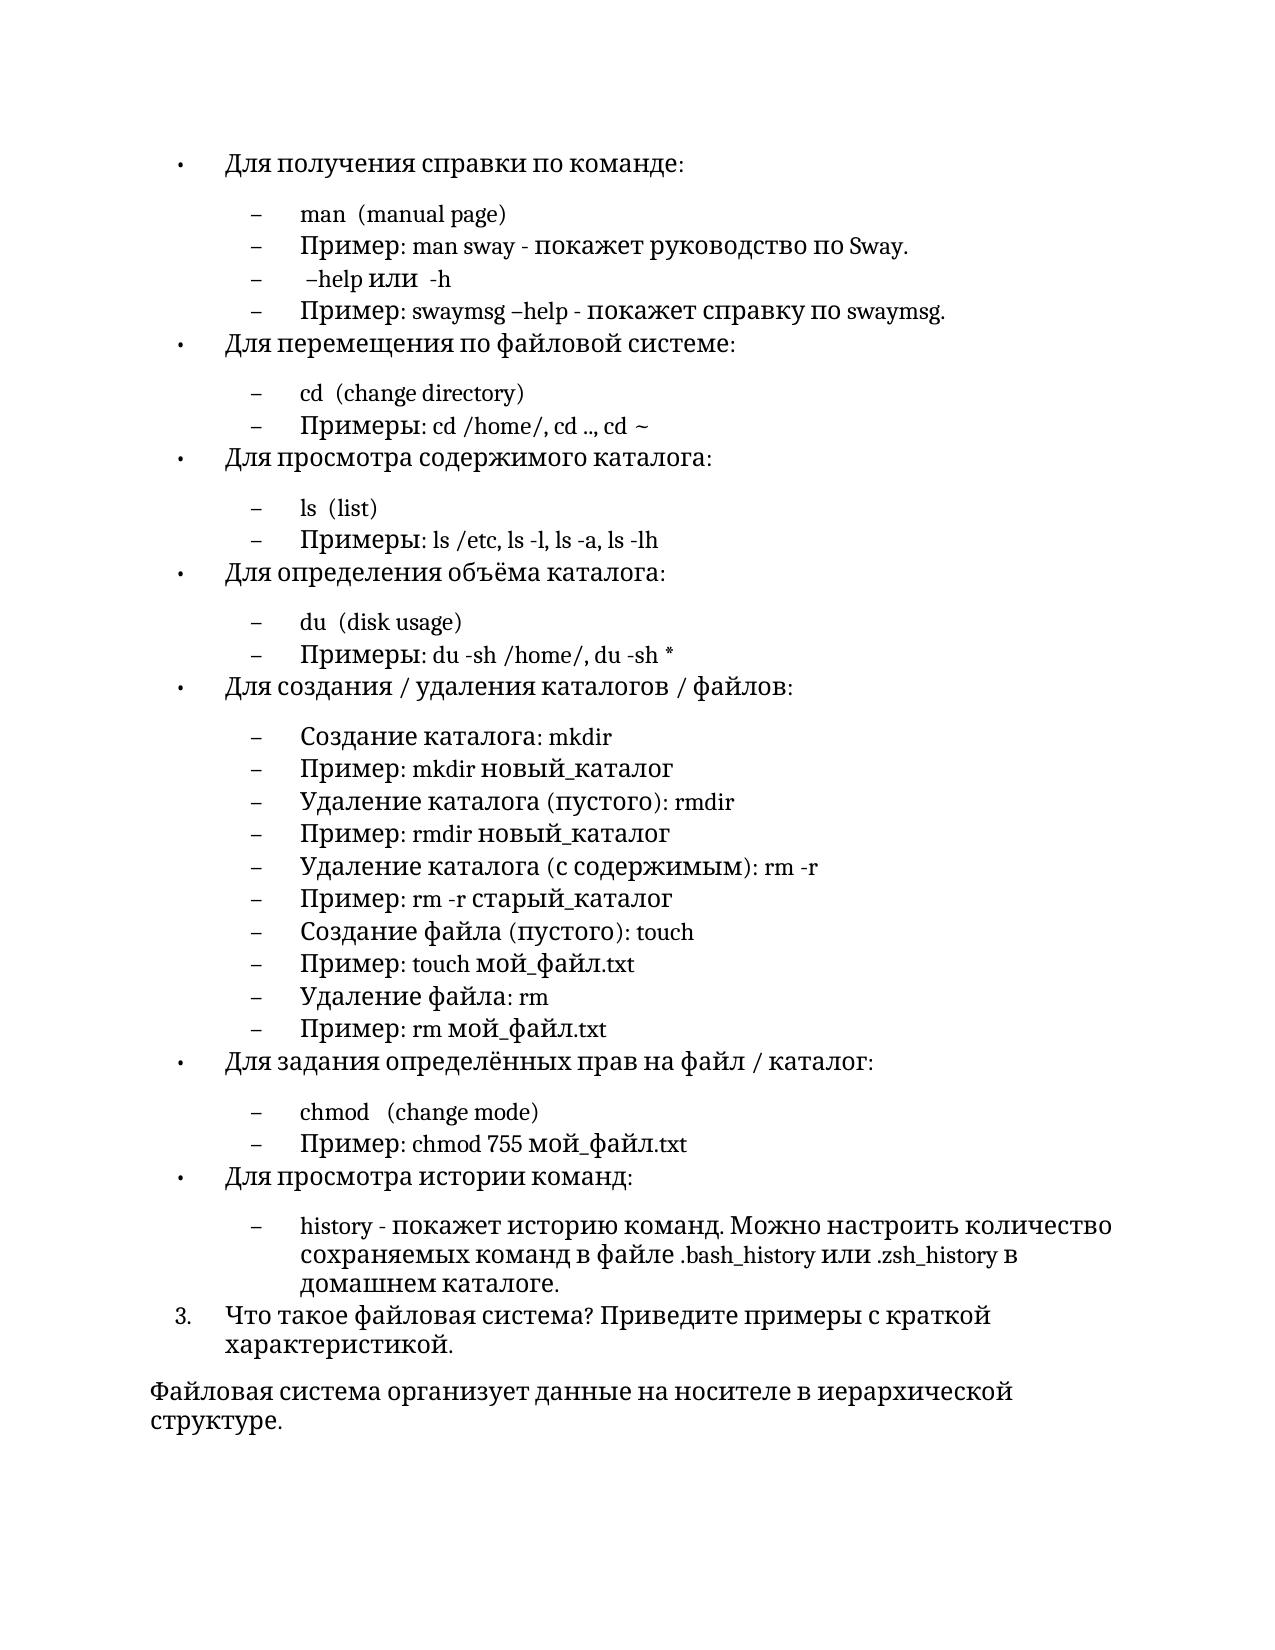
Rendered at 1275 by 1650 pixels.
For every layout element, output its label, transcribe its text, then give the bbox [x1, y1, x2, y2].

list man (manual page) [250, 199, 1125, 228]
list Пример: swaymsg –help - покажет справку по swaymsg. [250, 297, 1125, 326]
list –help или -h [250, 264, 1125, 293]
list Для создания / удаления каталогов / файлов: [175, 673, 1125, 702]
list history - покажет историю команд. Можно настроить количество сохраняемых команд в файле .bash_history или .zsh_history в домашнем каталоге. [250, 1212, 1125, 1298]
list Создание каталога: mkdir [250, 723, 1125, 752]
list ls (list) [250, 494, 1125, 522]
list Пример: rm -r старый_каталог [250, 885, 1125, 914]
list Создание файла (пустого): touch [250, 918, 1125, 947]
list Пример: man sway - покажет руководство по Sway. [250, 232, 1125, 261]
text Файловая система организует данные на носителе в иерархической структуре. [150, 1378, 1125, 1436]
list Для просмотра истории команд: [175, 1162, 1125, 1191]
list Пример: rmdir новый_каталог [250, 820, 1125, 849]
list Удаление каталога (с содержимым): rm -r [250, 853, 1125, 882]
list Для задания определённых прав на файл / каталог: [175, 1048, 1125, 1077]
list Пример: chmod 755 мой_файл.txt [250, 1130, 1125, 1159]
list Примеры: cd /home/, cd .., cd ~ [250, 412, 1125, 440]
list Пример: touch мой_файл.txt [250, 950, 1125, 979]
list Примеры: ls /etc, ls -l, ls -a, ls -lh [250, 526, 1125, 555]
list Пример: mkdir новый_каталог [250, 755, 1125, 784]
list Для перемещения по файловой системе: [175, 329, 1125, 358]
list Для определения объёма каталога: [175, 559, 1125, 587]
list du (disk usage) [250, 608, 1125, 637]
list cd (change directory) [250, 379, 1125, 408]
list Удаление каталога (пустого): rmdir [250, 788, 1125, 817]
list Для получения справки по команде: [175, 150, 1125, 179]
list Пример: rm мой_файл.txt [250, 1015, 1125, 1044]
list Удаление файла: rm [250, 983, 1125, 1012]
list chmod (change mode) [250, 1097, 1125, 1126]
list Что такое файловая система? Приведите примеры с краткой характеристикой. [175, 1302, 1125, 1359]
list Примеры: du -sh /home/, du -sh * [250, 641, 1125, 669]
list Для просмотра содержимого каталога: [175, 444, 1125, 473]
